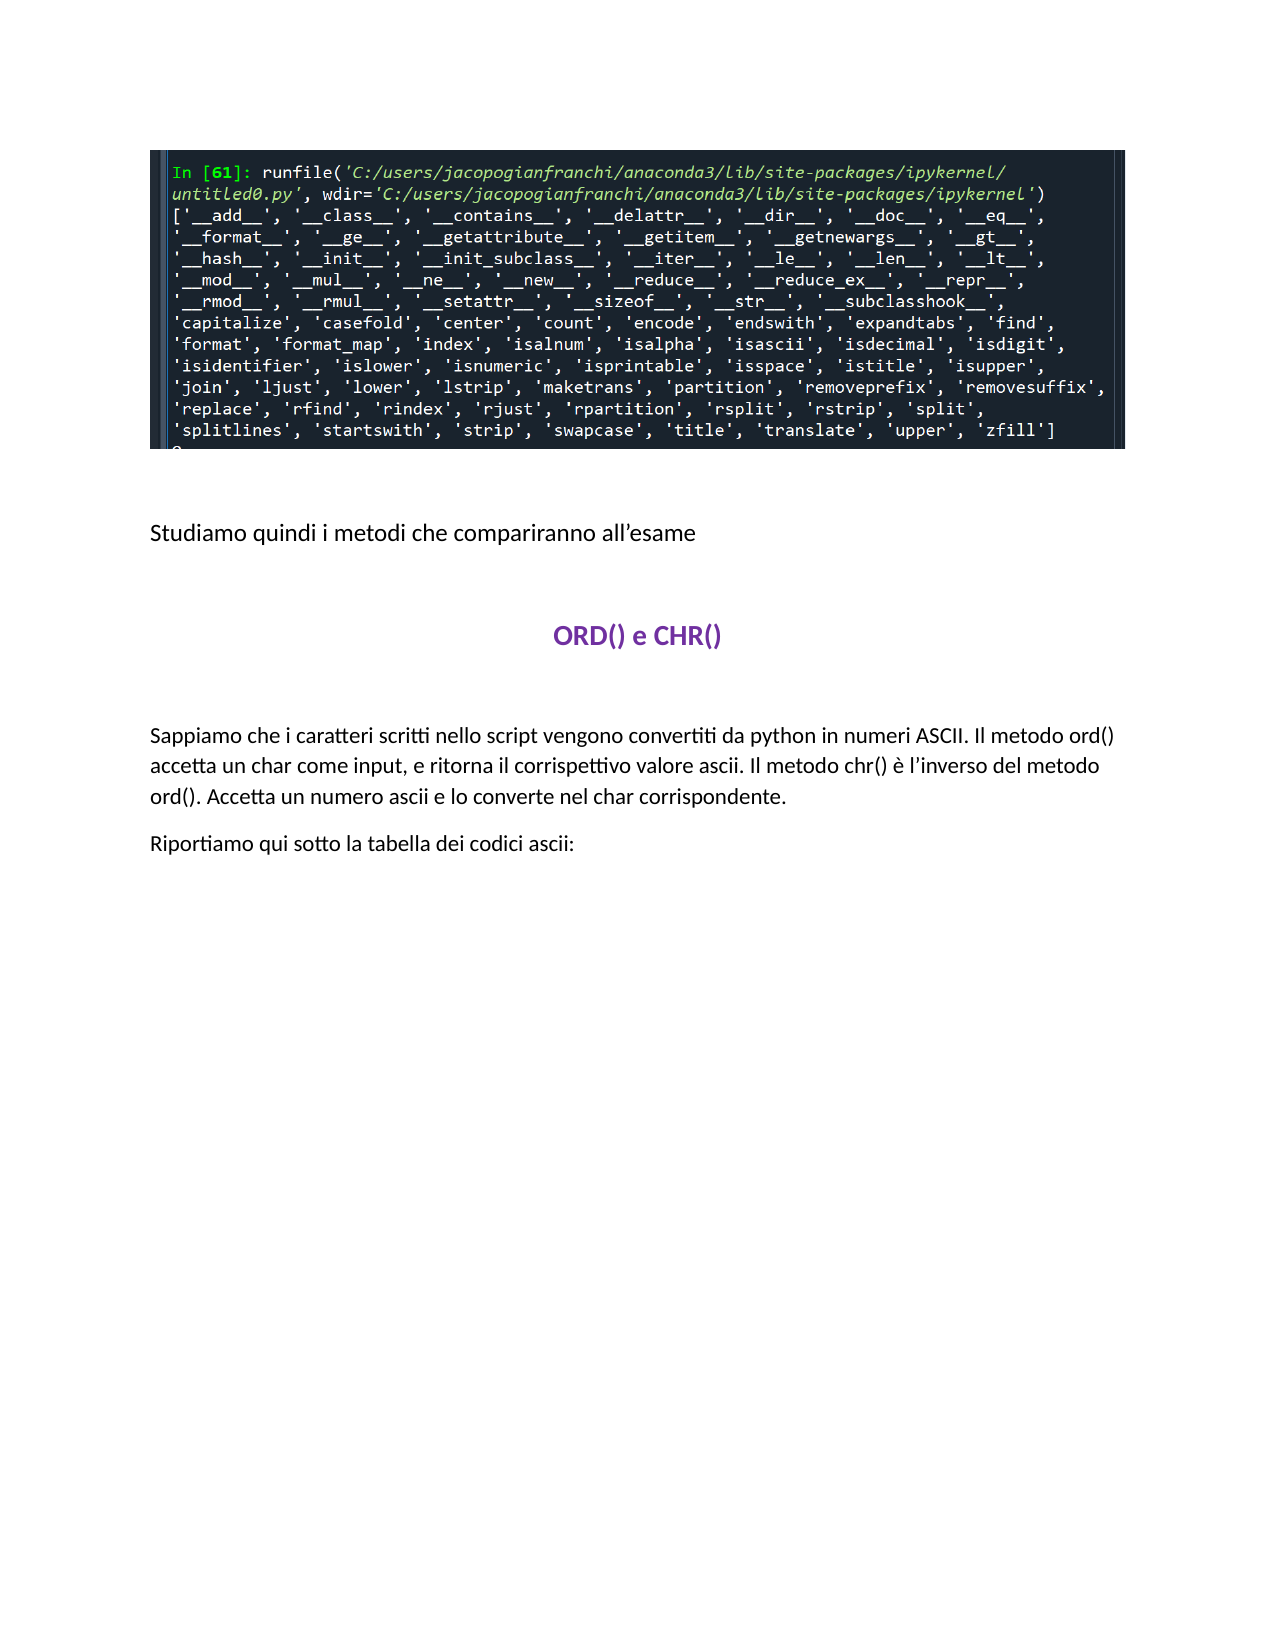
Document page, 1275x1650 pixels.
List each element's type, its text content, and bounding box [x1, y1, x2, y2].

text ORD() e CHR() [150, 617, 1125, 652]
text Studiamo quindi i metodi che compariranno all’esame [150, 517, 1125, 548]
text Riportiamo qui sotto la tabella dei codici ascii: [150, 829, 1125, 857]
text Sappiamo che i caratteri scritti nello script vengono convertiti da python in numeri ASCII. Il metodo ord() accetta un char come input, e ritorna il corrispettivo valore ascii. Il metodo chr() è l’inverso del metodo ord(). Accetta un numero ascii e lo converte nel char corrispondente. [150, 721, 1125, 810]
picture [150, 150, 1125, 449]
